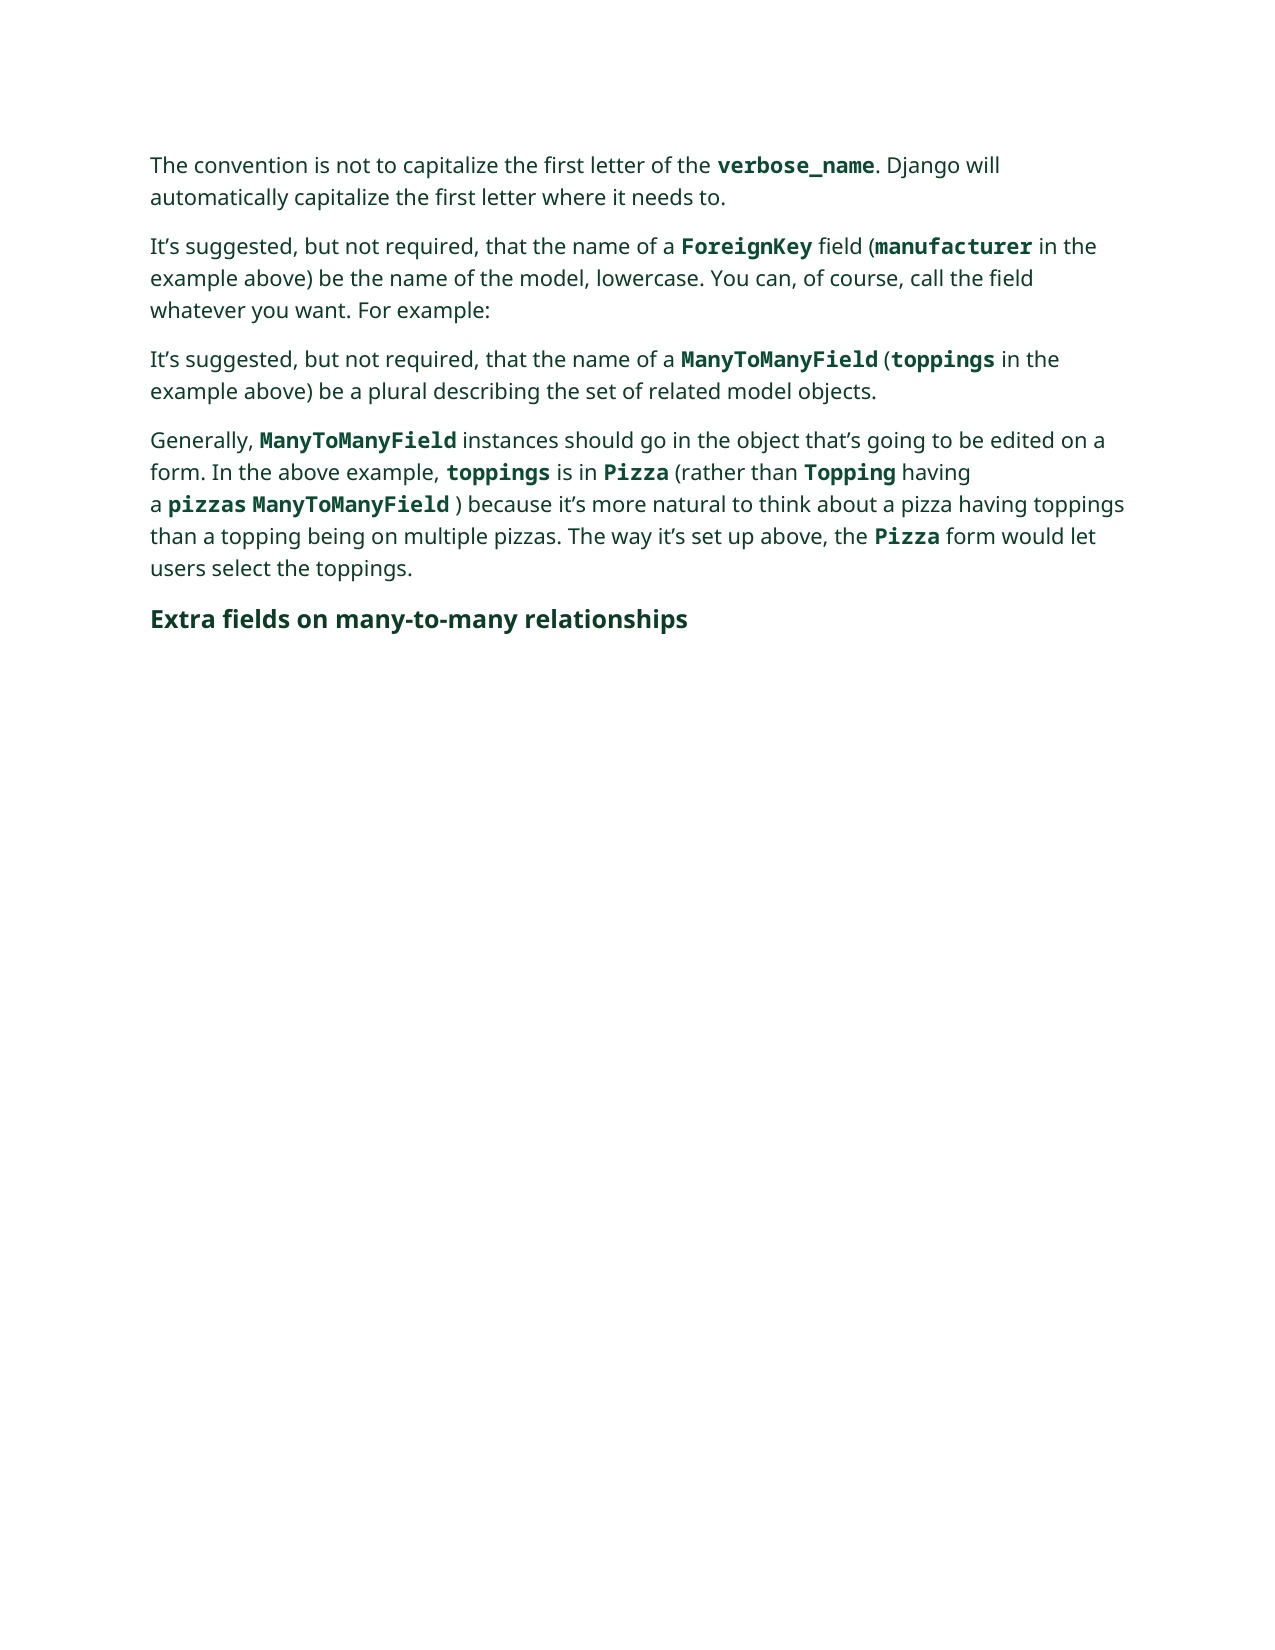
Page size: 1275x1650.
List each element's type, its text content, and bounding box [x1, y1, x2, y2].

text It’s suggested, but not required, that the name of a ManyToManyField (toppings in the example above) be a plural describing the set of related model objects. [150, 344, 1125, 406]
text The convention is not to capitalize the first letter of the verbose_name. Django will automatically capitalize the first letter where it needs to. [150, 150, 1125, 212]
text It’s suggested, but not required, that the name of a ForeignKey field (manufacturer in the example above) be the name of the model, lowercase. You can, of course, call the field whatever you want. For example: [150, 231, 1125, 325]
text Generally, ManyToManyField instances should go in the object that’s going to be edited on a form. In the above example, toppings is in Pizza (rather than Topping having a pizzas ManyToManyField ) because it’s more natural to think about a pizza having toppings than a topping being on multiple pizzas. The way it’s set up above, the Pizza form would let users select the toppings. [150, 424, 1125, 583]
text Extra fields on many-to-many relationships [150, 602, 1125, 636]
